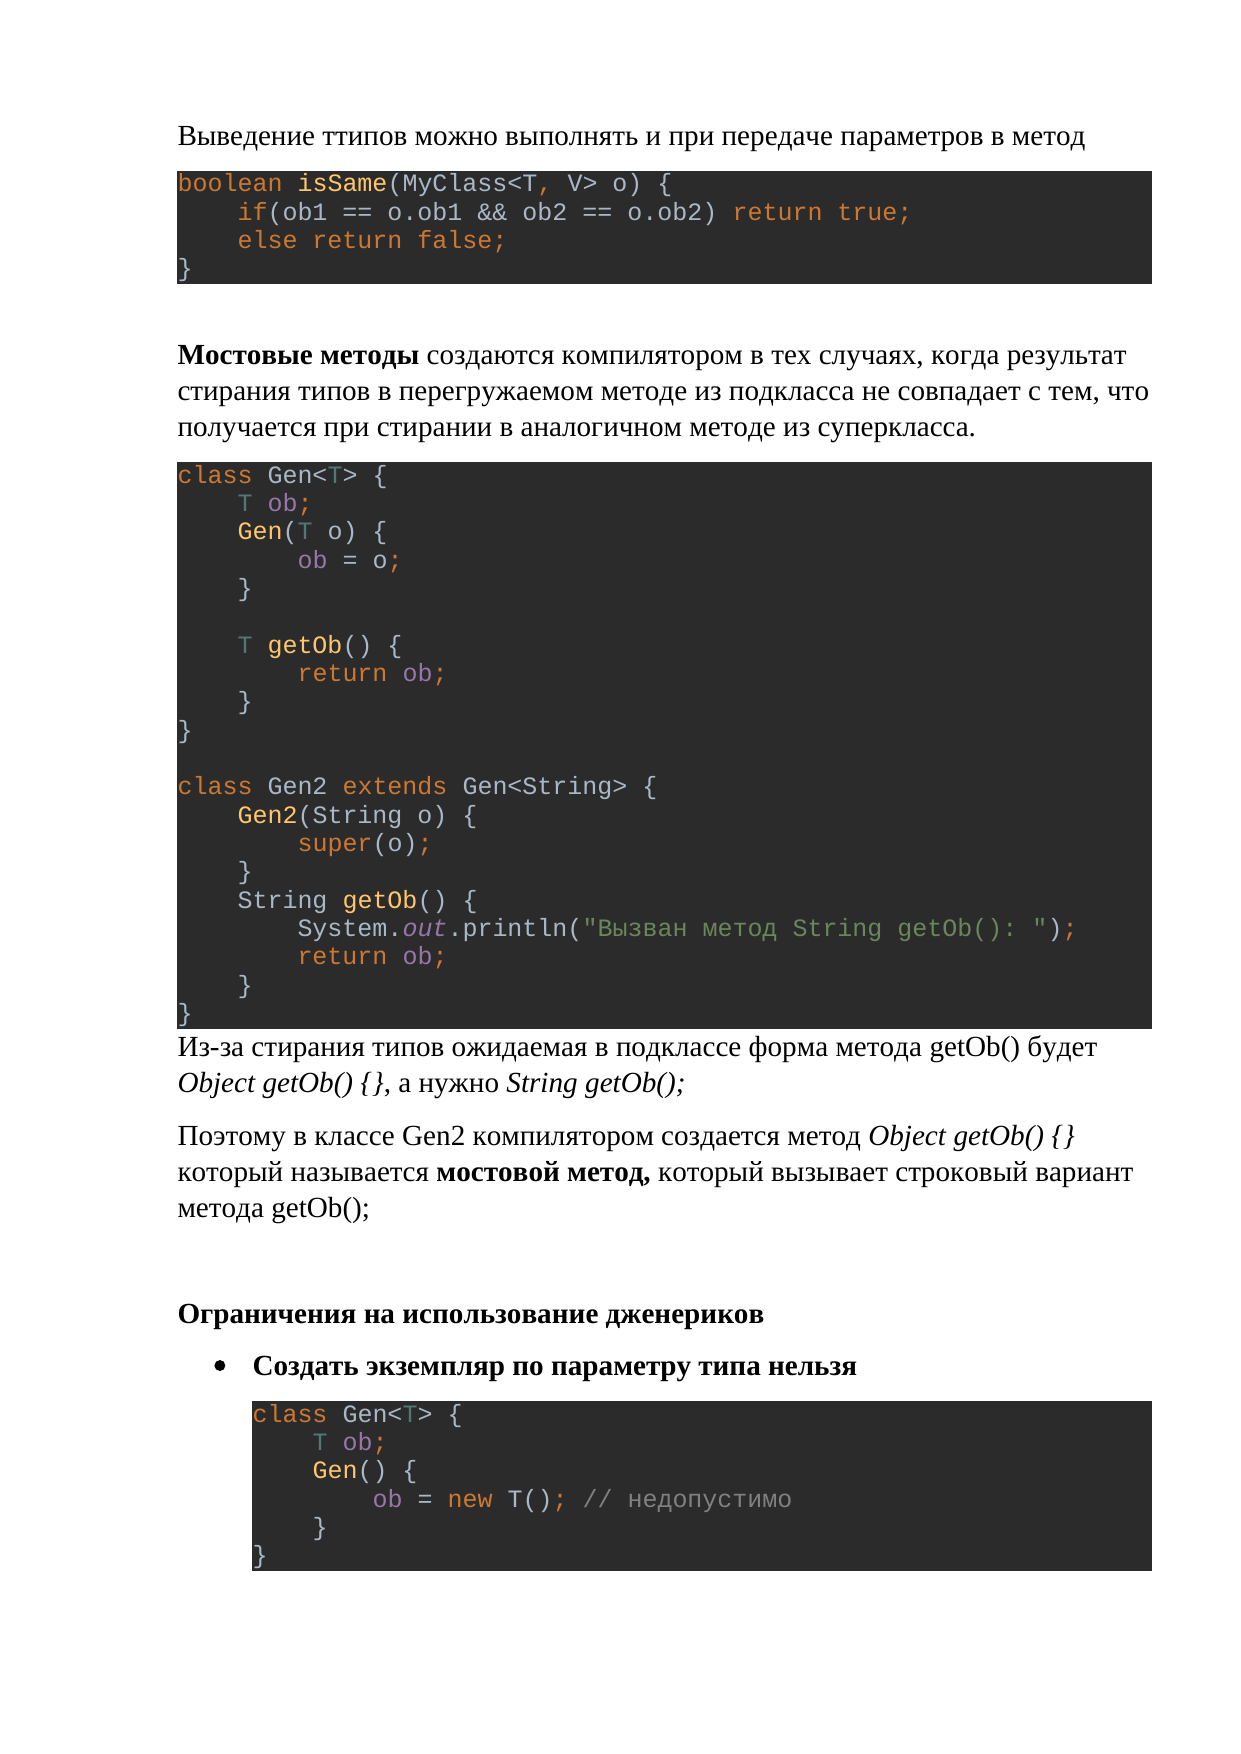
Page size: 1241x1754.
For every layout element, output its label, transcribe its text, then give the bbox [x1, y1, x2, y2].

text class Gen<T> { T ob; Gen() { ob = new T(); // недопустимо } } [252, 1401, 1152, 1571]
text Из-за стирания типов ожидаемая в подклассе форма метода getOb() будет Object getOb() {}, а нужно String getOb(); [177, 1029, 1152, 1098]
list Создать экземпляр по параметру типа нельзя [215, 1348, 1152, 1382]
text boolean isSame(MyClass<T, V> o) { if(ob1 == o.ob1 && ob2 == o.ob2) return true; else return false; } [177, 171, 1152, 284]
text Мостовые методы создаются компилятором в тех случаях, когда результат стирания типов в перегружаемом методе из подкласса не совпадает с тем, что получается при стирании в аналогичном методе из суперкласса. [177, 337, 1152, 443]
text Ограничения на использование дженериков [177, 1296, 1152, 1329]
text Поэтому в классе Gen2 компилятором создается метод Object getOb() {} который называется мостовой метод, который вызывает строковый вариант метода getOb(); [177, 1118, 1152, 1224]
text class Gen<T> { T ob; Gen(T o) { ob = o; } T getOb() { return ob; } } class Gen2 extends Gen<String> { Gen2(String o) { super(o); } String getOb() { System.out.println("Вызван метод String getOb(): "); return ob; } } [177, 462, 1152, 1029]
text Выведение ттипов можно выполнять и при передаче параметров в метод [177, 118, 1152, 152]
